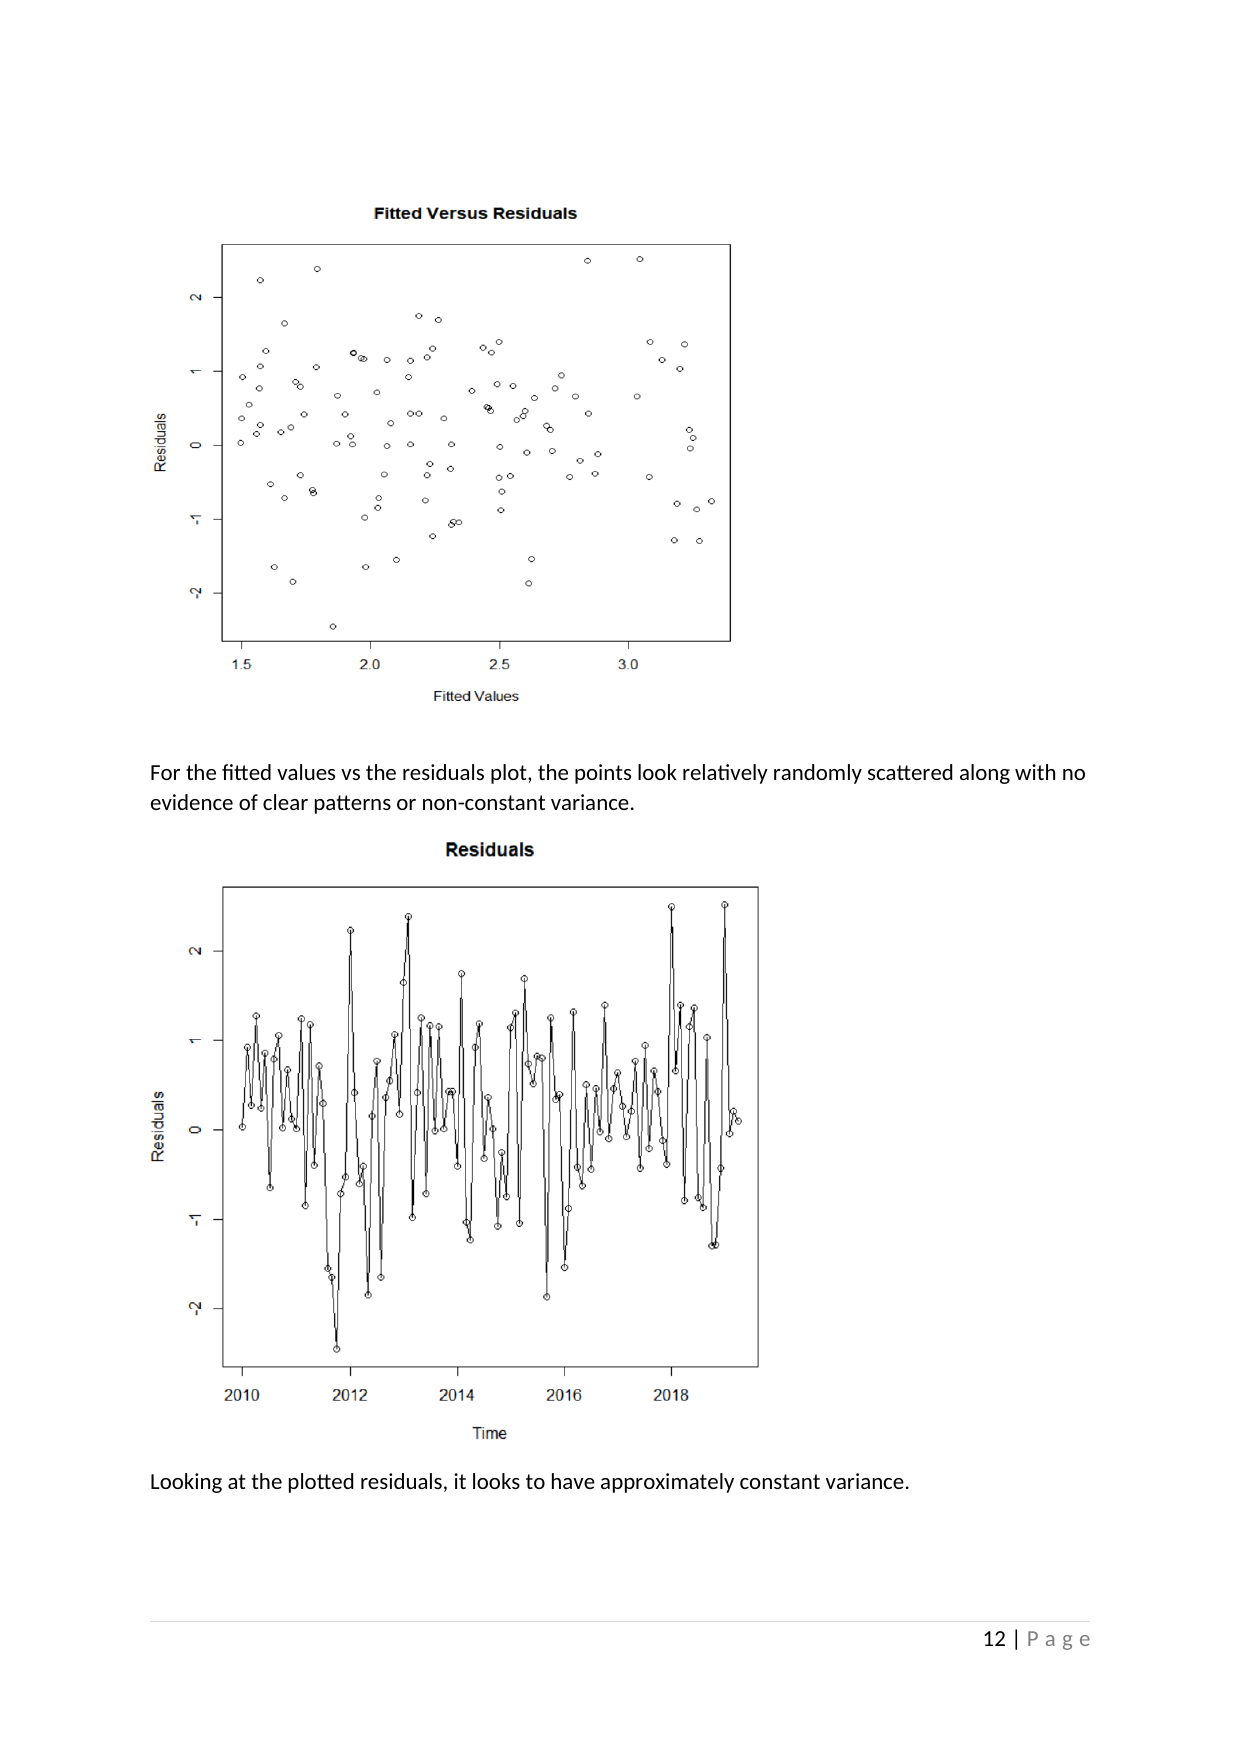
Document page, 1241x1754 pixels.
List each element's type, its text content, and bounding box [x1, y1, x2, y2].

text For the fitted values vs the residuals plot, the points look relatively randomly scattered along with no evidence of clear patterns or non-constant variance. [150, 758, 1090, 816]
picture [150, 196, 746, 709]
text Looking at the plotted residuals, it looks to have approximately constant variance. [150, 1467, 1090, 1495]
picture [150, 835, 770, 1448]
